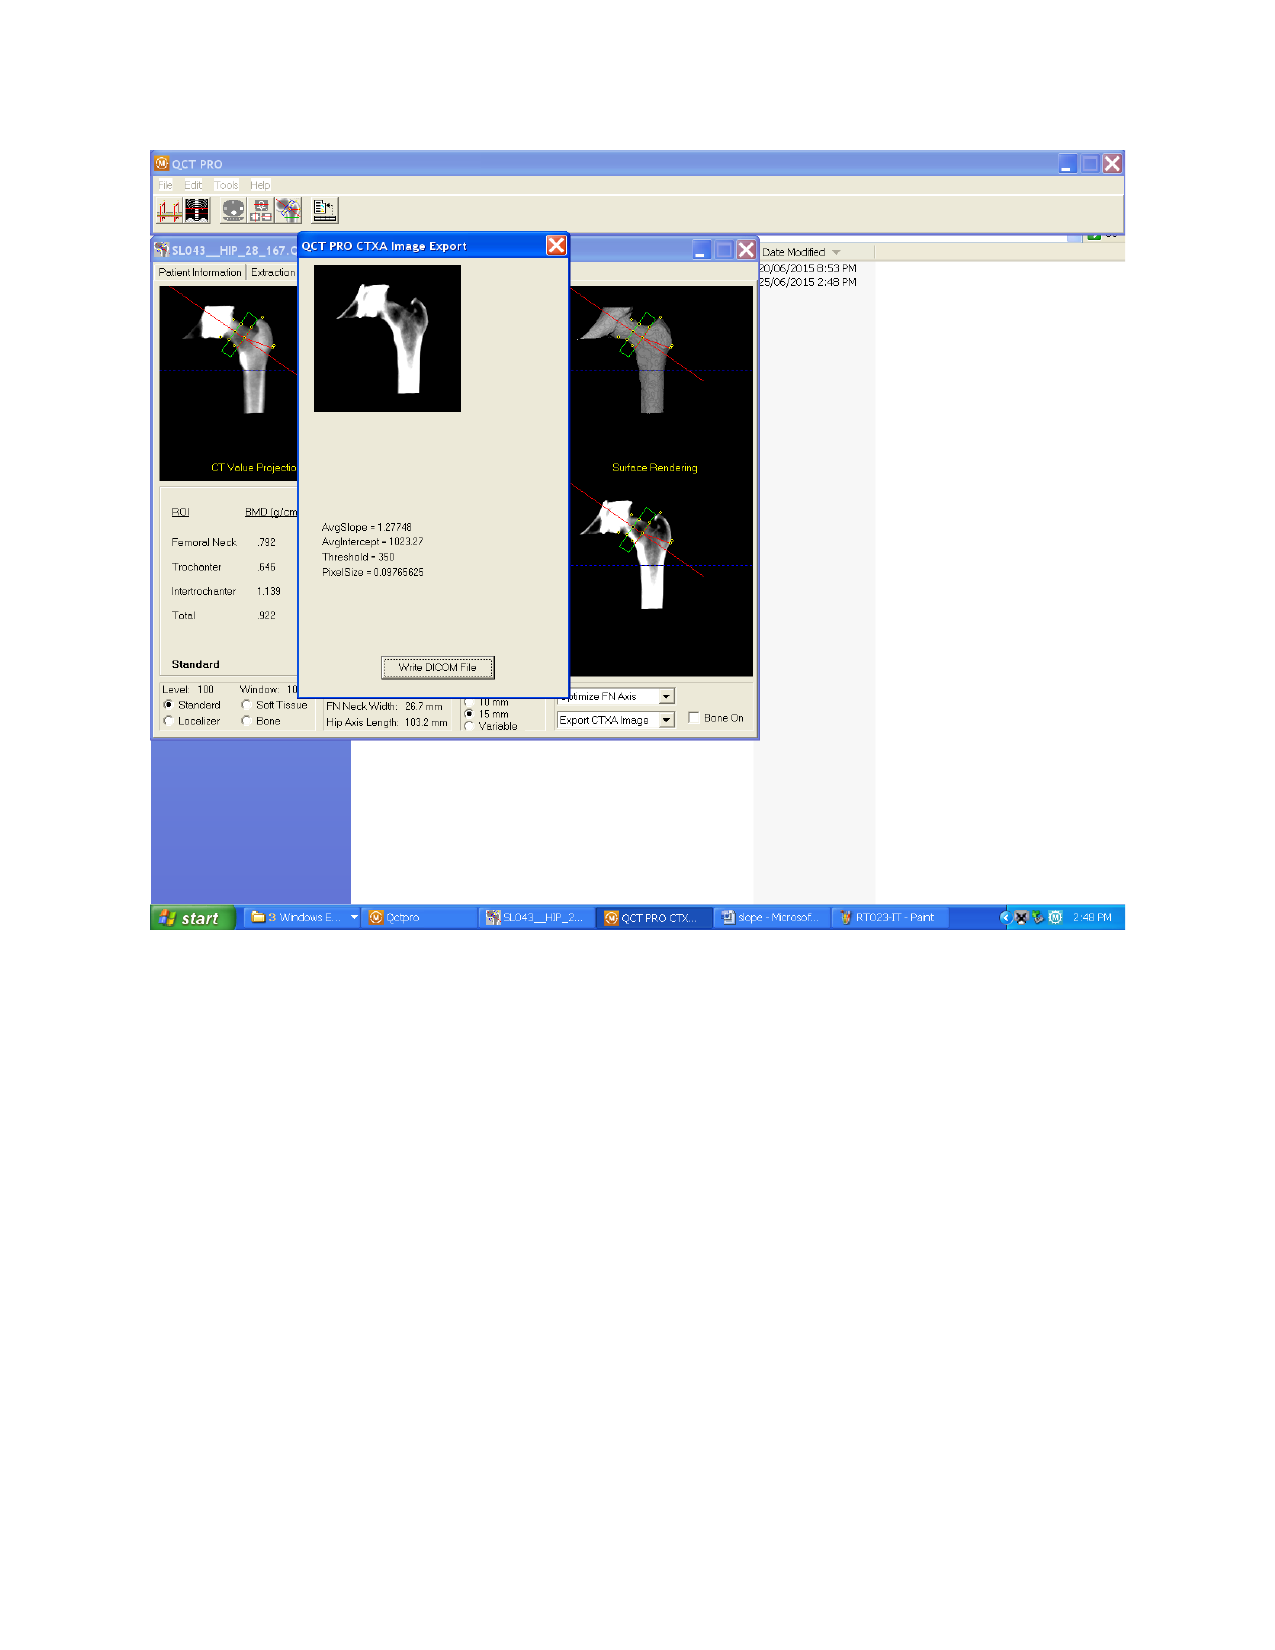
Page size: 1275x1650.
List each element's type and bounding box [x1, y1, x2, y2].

picture [150, 150, 1125, 930]
